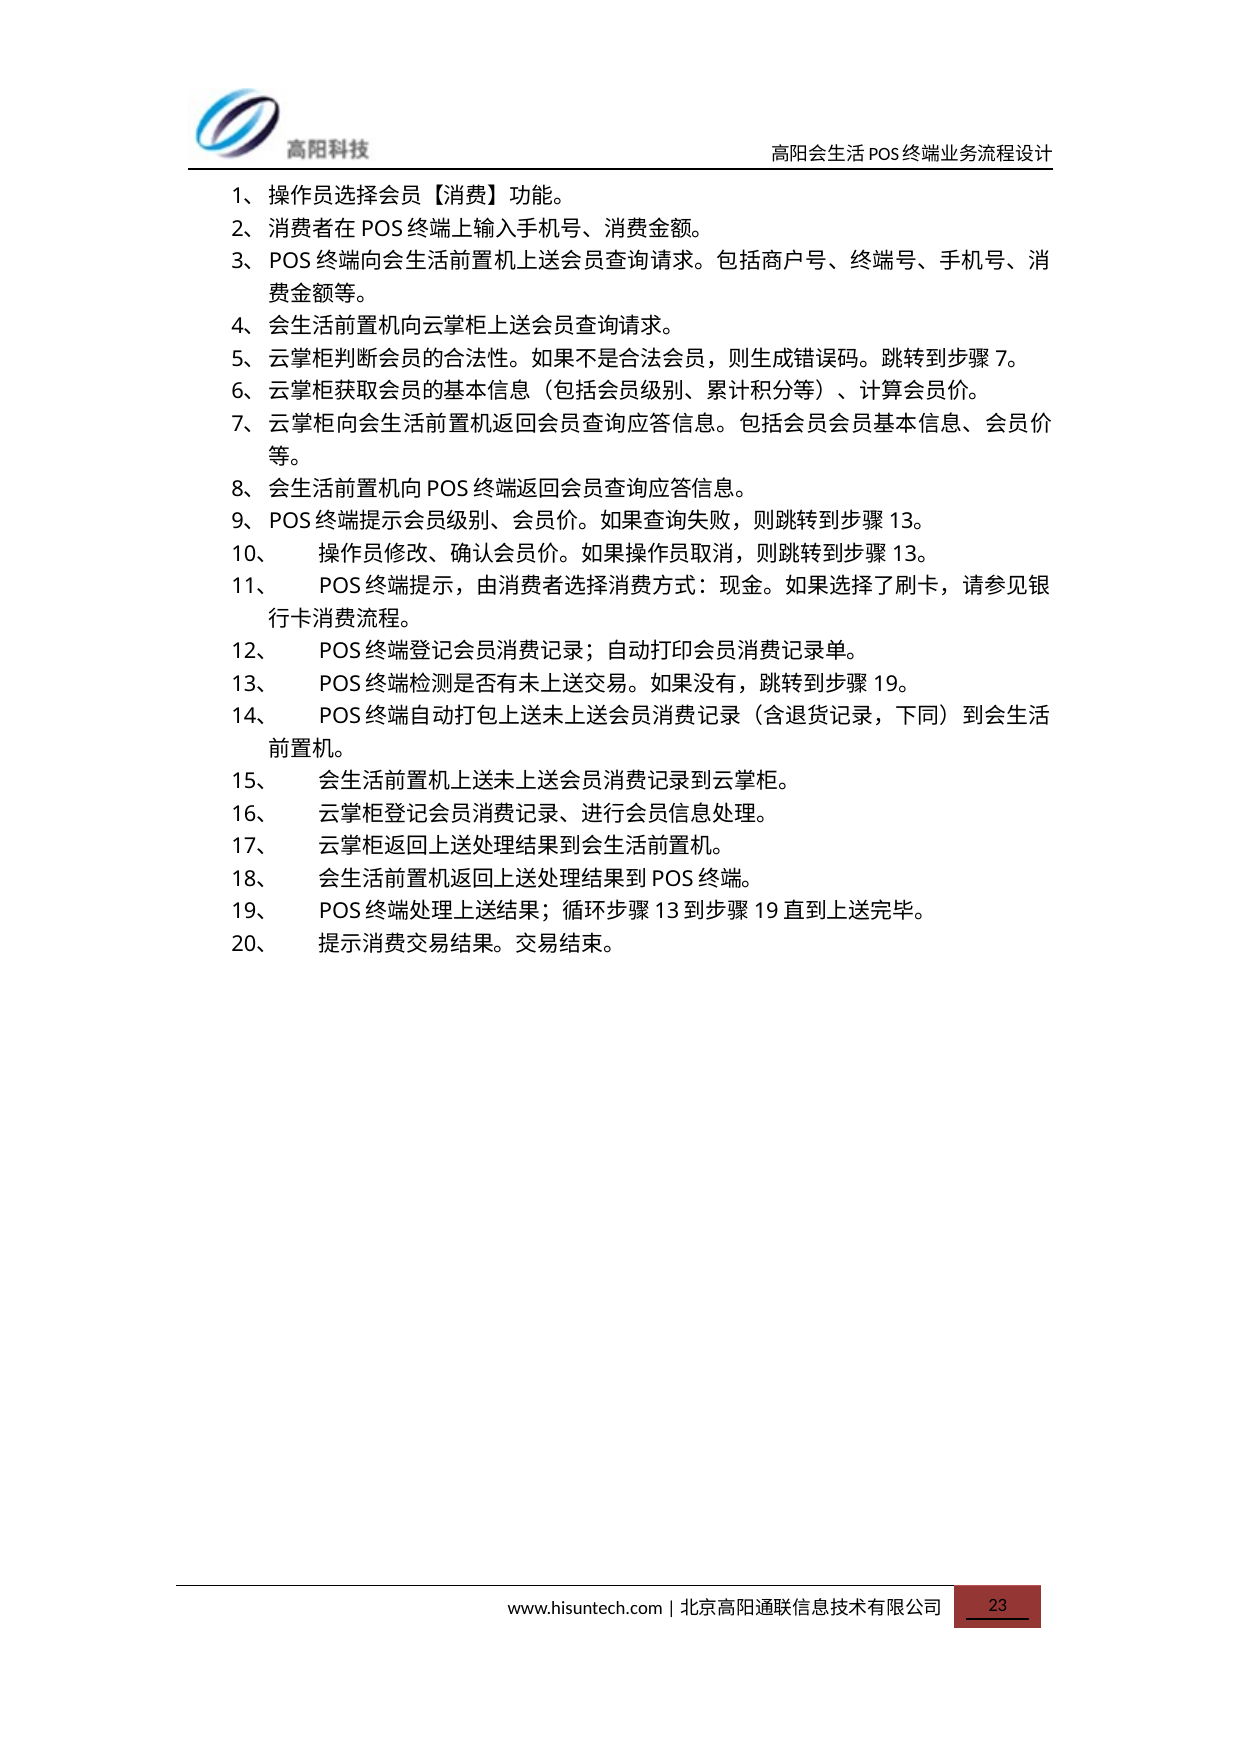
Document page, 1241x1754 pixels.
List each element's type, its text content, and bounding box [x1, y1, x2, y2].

list POS终端自动打包上送未上送会员消费记录（含退货记录，下同）到会生活前置机。 [231, 698, 1053, 763]
list 操作员修改、确认会员价。如果操作员取消，则跳转到步骤13。 [231, 536, 1053, 568]
list POS终端提示会员级别、会员价。如果查询失败，则跳转到步骤13。 [231, 503, 1053, 536]
list 提示消费交易结果。交易结束。 [231, 926, 1053, 958]
list 云掌柜向会生活前置机返回会员查询应答信息。包括会员会员基本信息、会员价等。 [231, 406, 1053, 471]
list POS终端检测是否有未上送交易。如果没有，跳转到步骤19。 [231, 666, 1053, 698]
list 云掌柜登记会员消费记录、进行会员信息处理。 [231, 796, 1053, 828]
list POS终端处理上送结果；循环步骤13到步骤19直到上送完毕。 [231, 893, 1053, 926]
list 会生活前置机向云掌柜上送会员查询请求。 [231, 308, 1053, 341]
list 会生活前置机向POS终端返回会员查询应答信息。 [231, 471, 1053, 503]
picture [187, 88, 388, 161]
list POS终端提示，由消费者选择消费方式：现金。如果选择了刷卡，请参见银行卡消费流程。 [231, 568, 1053, 633]
list POS终端登记会员消费记录；自动打印会员消费记录单。 [231, 633, 1053, 666]
list 会生活前置机上送未上送会员消费记录到云掌柜。 [231, 763, 1053, 796]
list 消费者在POS终端上输入手机号、消费金额。 [231, 211, 1053, 243]
list 云掌柜判断会员的合法性。如果不是合法会员，则生成错误码。跳转到步骤7。 [231, 341, 1053, 373]
list 云掌柜返回上送处理结果到会生活前置机。 [231, 828, 1053, 861]
list POS终端向会生活前置机上送会员查询请求。包括商户号、终端号、手机号、消费金额等。 [231, 243, 1053, 308]
list 云掌柜获取会员的基本信息（包括会员级别、累计积分等）、计算会员价。 [231, 373, 1053, 406]
list 操作员选择会员【消费】功能。 [231, 178, 1053, 211]
list 会生活前置机返回上送处理结果到POS终端。 [231, 861, 1053, 893]
